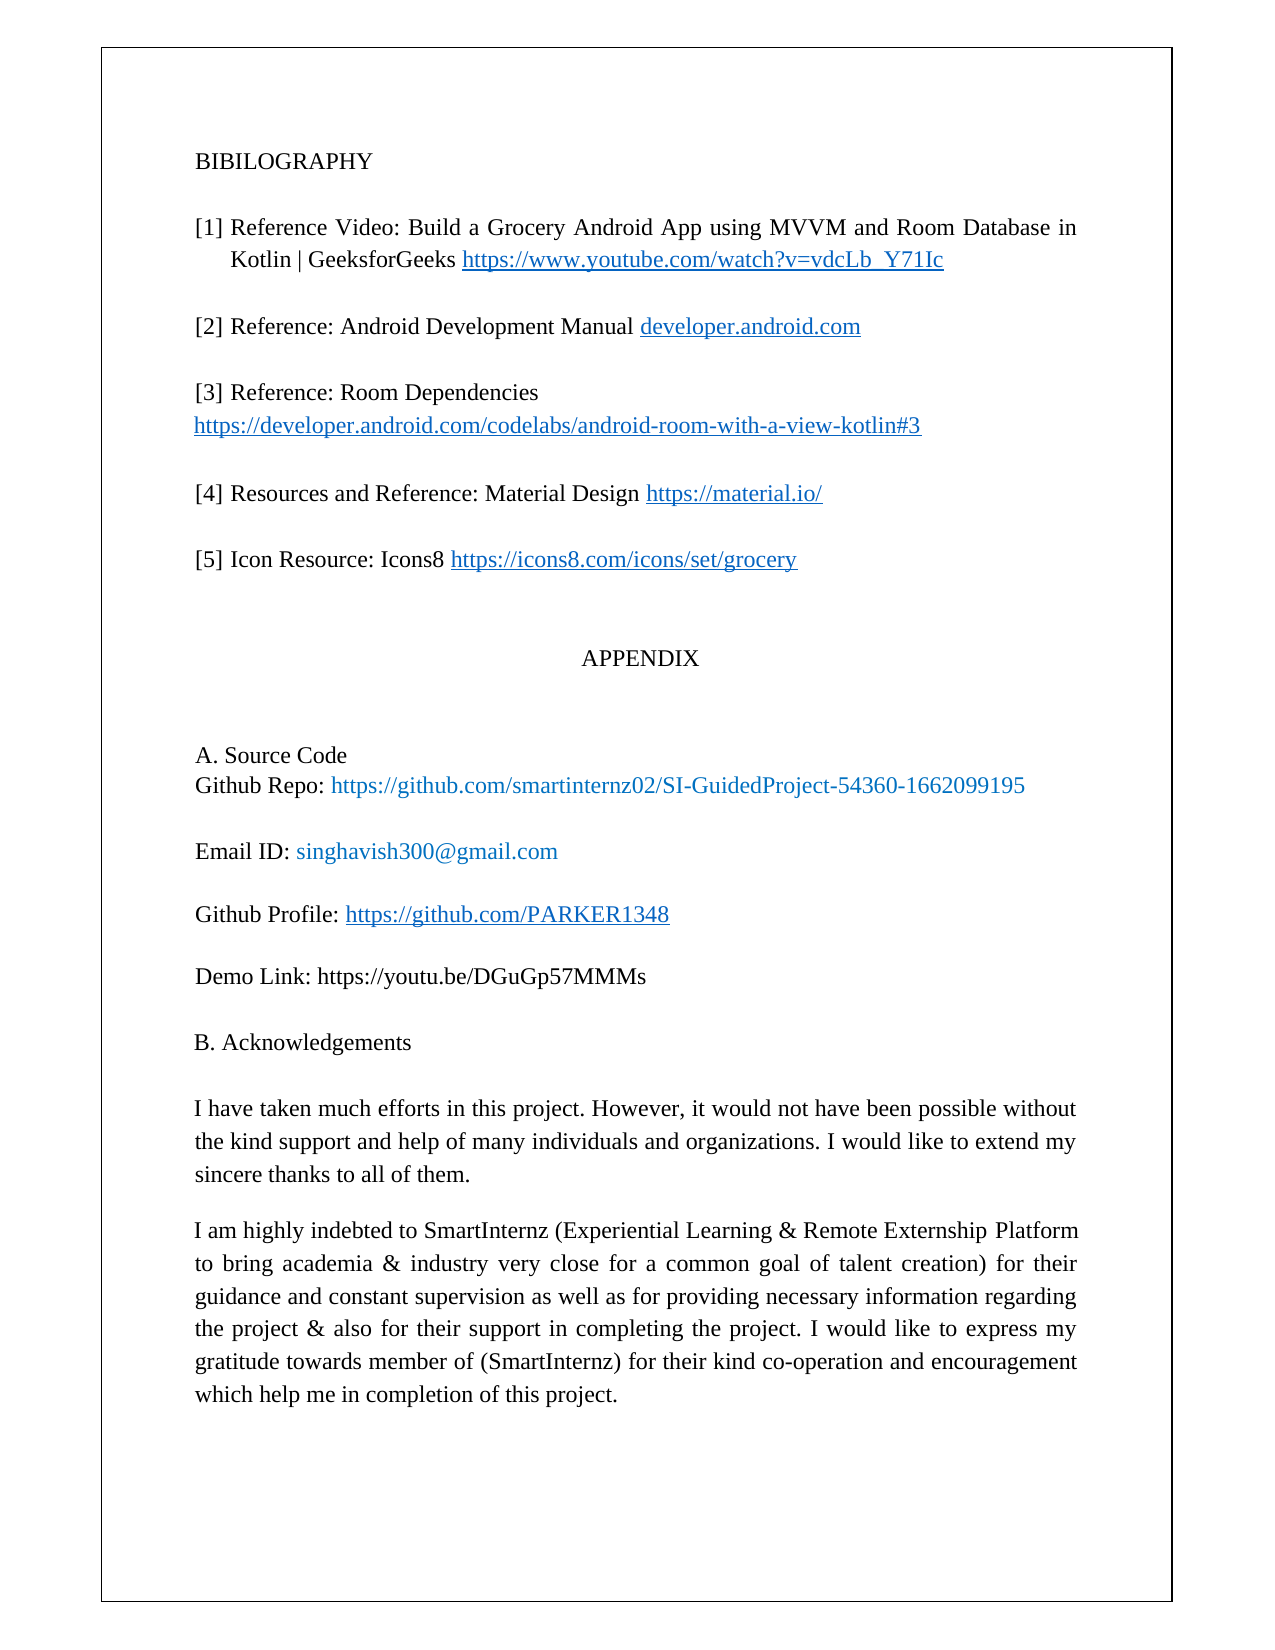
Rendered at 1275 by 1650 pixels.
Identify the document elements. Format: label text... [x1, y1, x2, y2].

text APPENDIX [195, 644, 1086, 672]
text I have taken much efforts in this project. However, it would not have been possible without the kind support and help of many individuals and organizations. I would like to extend my sincere thanks to all of them. [193, 1094, 1079, 1187]
subtitle BIBILOGRAPHY [195, 147, 1078, 174]
list Reference: Room Dependencies [195, 378, 1079, 405]
list Reference: Android Development Manual developer.android.com [195, 312, 1079, 339]
text Github Profile: https://github.com/PARKER1348 [195, 870, 1086, 927]
text I am highly indebted to SmartInternz (Experiential Learning & Remote Externship Platform to bring academia & industry very close for a common goal of talent creation) for their guidance and constant supervision as well as for providing necessary information regarding the project & also for their support in completing the project. I would like to express my gratitude towards member of (SmartInternz) for their kind co-operation and encouragement which help me in completion of this project. [193, 1216, 1079, 1408]
list Reference Video: Build a Grocery Android App using MVVM and Room Database in Kotlin | GeeksforGeeks https://www.youtube.com/watch?v=vdcLb_Y71Ic [195, 213, 1079, 273]
text A. Source Code Github Repo: https://github.com/smartinternz02/SI-GuidedProject-54360-1662099195 [195, 741, 1086, 799]
list Icon Resource: Icons8 https://icons8.com/icons/set/grocery [195, 545, 1079, 573]
text Email ID: singhavish300@gmail.com [195, 837, 1086, 864]
text https://developer.android.com/codelabs/android-room-with-a-view-kotlin#3 [193, 411, 1086, 439]
subtitle B. Acknowledgements [193, 1028, 1079, 1056]
list Resources and Reference: Material Design https://material.io/ [195, 479, 1079, 506]
text Demo Link: https://youtu.be/DGuGp57MMMs [195, 932, 1086, 990]
